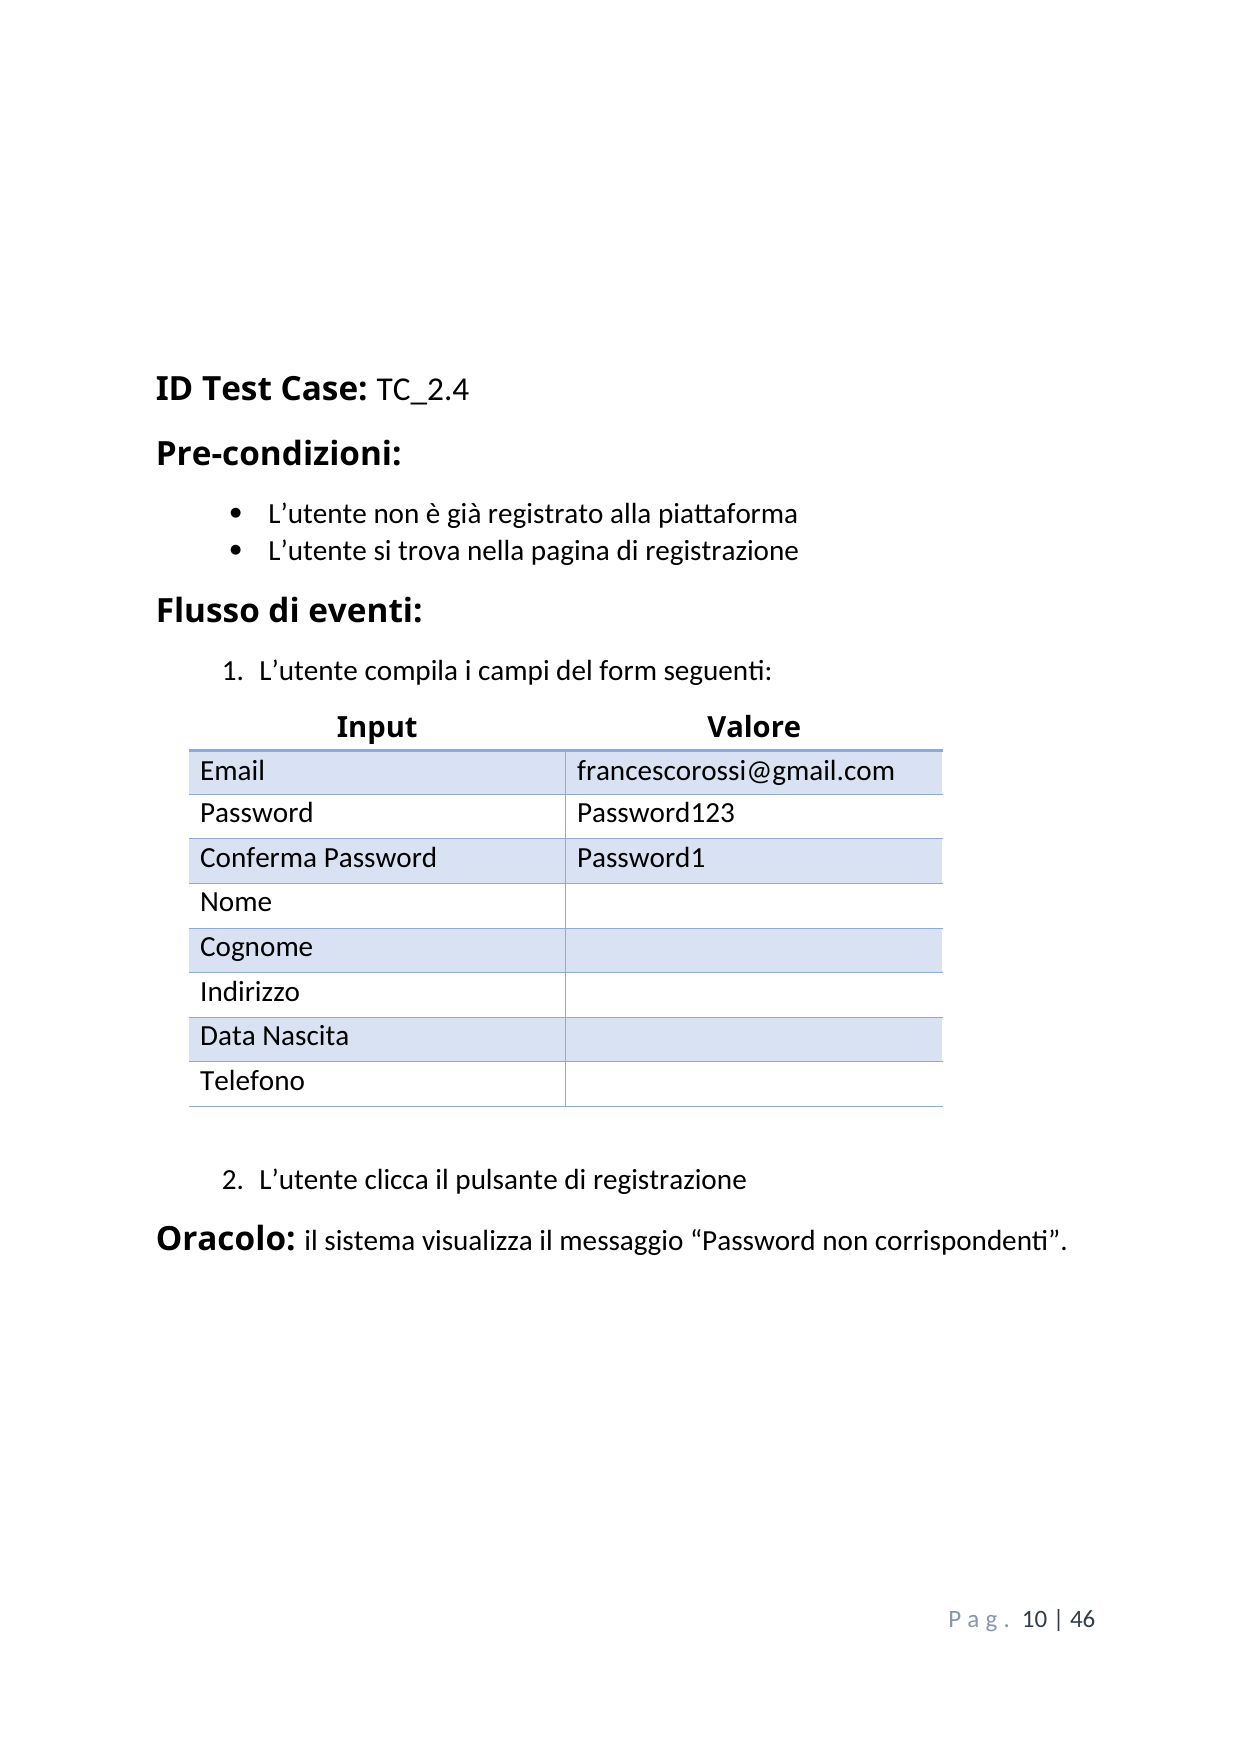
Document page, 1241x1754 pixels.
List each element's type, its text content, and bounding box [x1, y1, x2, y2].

table_cell Email [189, 752, 565, 794]
table_cell Password [189, 795, 565, 838]
list L’utente clicca il pulsante di registrazione [222, 1161, 1122, 1196]
list L’utente si trova nella pagina di registrazione [231, 532, 1122, 568]
table_cell Data Nascita [189, 1018, 565, 1061]
list L’utente compila i campi del form seguenti: [222, 652, 1122, 687]
table_cell Password1 [566, 839, 942, 883]
table_cell [566, 1018, 942, 1061]
text Pre-condizioni: [156, 430, 1122, 475]
list L’utente non è già registrato alla piattaforma [231, 495, 1122, 530]
text Oracolo: il sistema visualizza il messaggio “Password non corrispondenti”. [156, 1215, 1122, 1261]
table_cell [566, 929, 942, 972]
table_cell Telefono [189, 1062, 565, 1106]
text Flusso di eventi: [156, 587, 1122, 632]
table_header Input [189, 706, 566, 749]
table_cell [566, 1062, 942, 1106]
table_header Valore [566, 706, 942, 749]
table_cell [566, 884, 942, 927]
table_cell Password123 [566, 795, 942, 838]
table_cell francescorossi@gmail.com [566, 752, 942, 794]
table_cell Nome [189, 884, 565, 927]
table_cell Indirizzo [189, 973, 565, 1017]
table_cell [566, 973, 942, 1017]
table_cell Conferma Password [189, 839, 565, 883]
table_cell Cognome [189, 929, 565, 972]
text ID Test Case: TC_2.4 [156, 365, 1122, 411]
